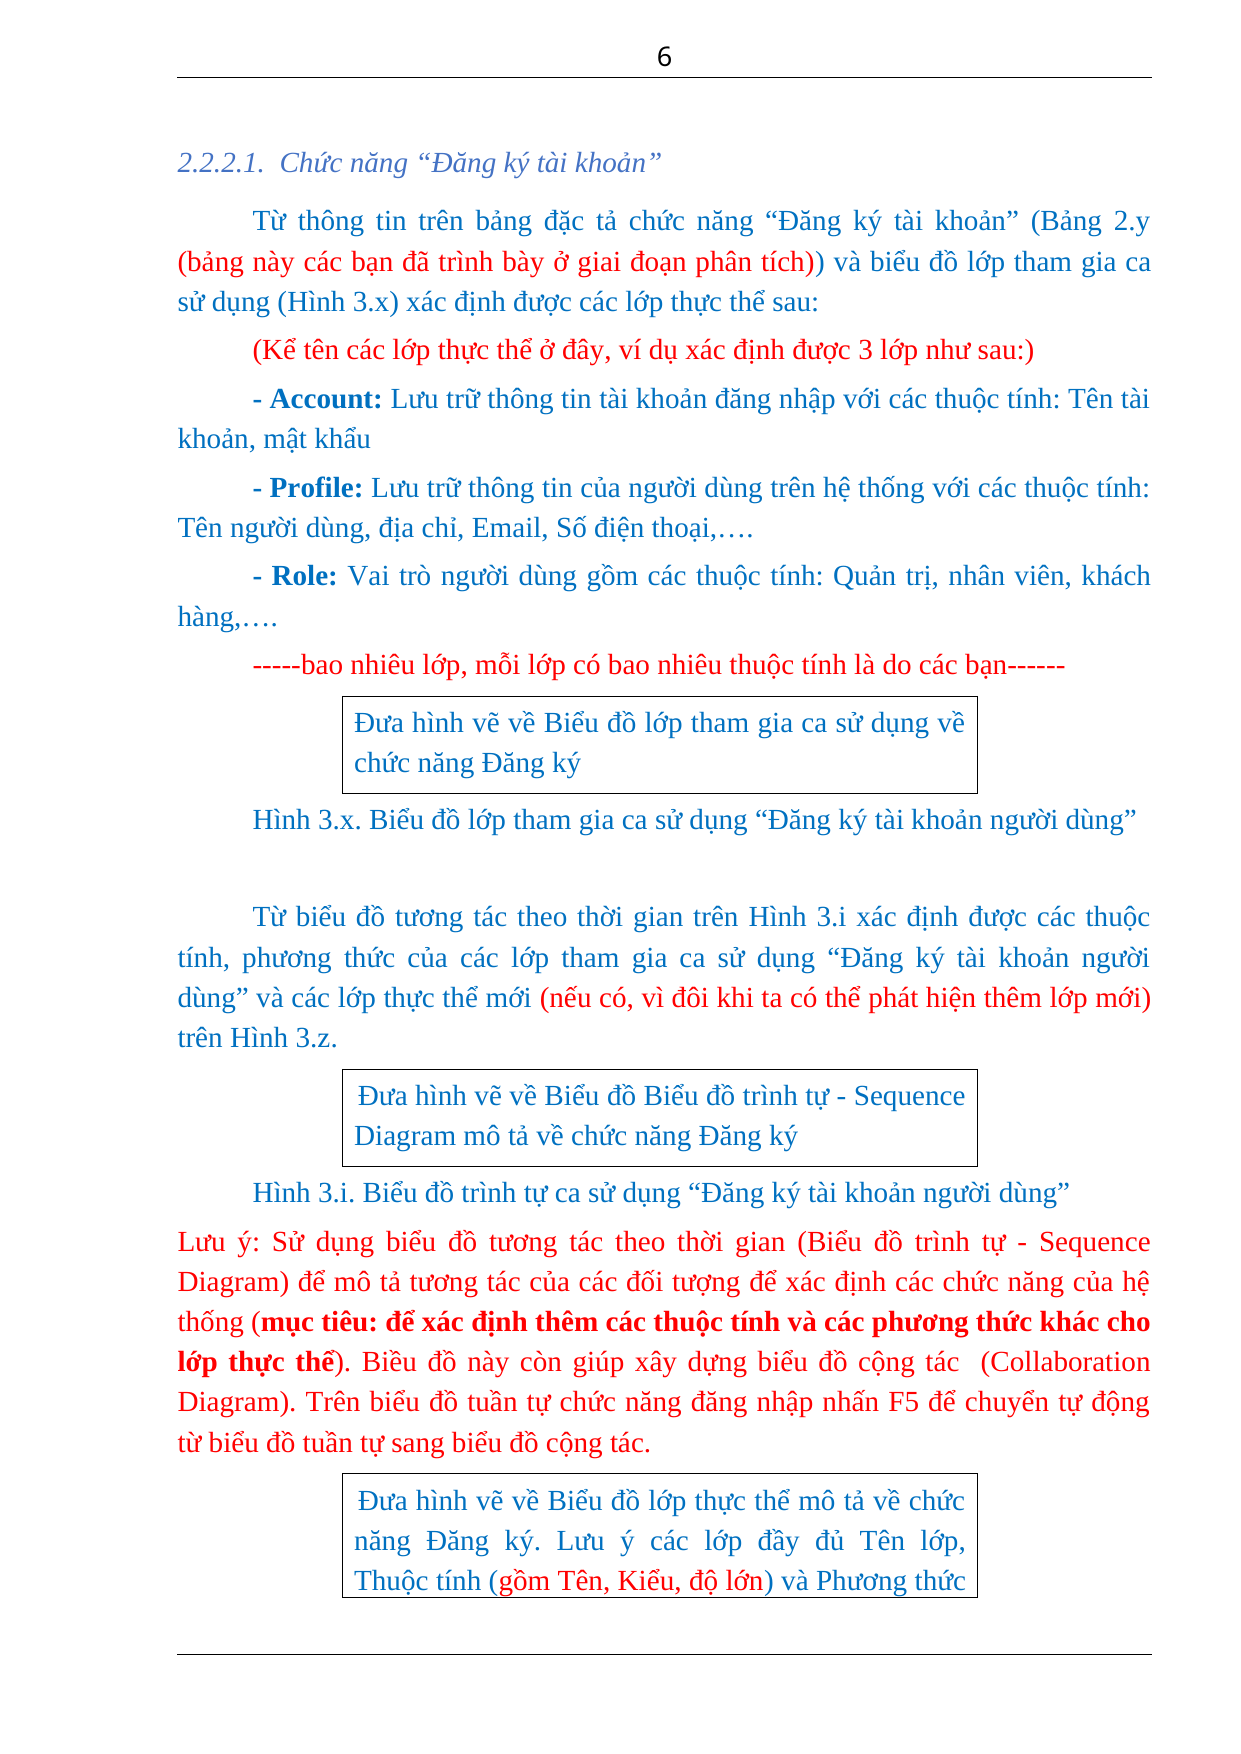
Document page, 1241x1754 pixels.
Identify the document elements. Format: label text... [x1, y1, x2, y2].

text - Profile: Lưu trữ thông tin của người dùng trên hệ thống với các thuộc tính: Tên người dùng, địa chỉ, Email, Số điện thoại,…. [177, 470, 1152, 543]
text Hình 3.i. Biểu đồ trình tự ca sử dụng “Đăng ký tài khoản người dùng” [177, 1175, 1152, 1209]
subtitle 2.2.2.1. Chức năng “Đăng ký tài khoản” [177, 145, 1152, 178]
table_header Đưa hình vẽ về Biểu đồ Biểu đồ trình tự - Sequence Diagram mô tả về chức năng Đăng ký [343, 1070, 977, 1166]
text -----bao nhiêu lớp, mỗi lớp có bao nhiêu thuộc tính là do các bạn------ [177, 647, 1152, 681]
text Từ thông tin trên bảng đặc tả chức năng “Đăng ký tài khoản” (Bảng 2.y (bảng này các bạn đã trình bày ở giai đoạn phân tích)) và biểu đồ lớp tham gia ca sử dụng (Hình 3.x) xác định được các lớp thực thể sau: [177, 203, 1152, 317]
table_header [343, 1474, 977, 1597]
text - Role: Vai trò người dùng gồm các thuộc tính: Quản trị, nhân viên, khách hàng,…. [177, 558, 1152, 632]
text (Kể tên các lớp thực thể ở đây, ví dụ xác định được 3 lớp như sau:) [177, 332, 1152, 366]
text Từ biểu đồ tương tác theo thời gian trên Hình 3.i xác định được các thuộc tính, phương thức của các lớp tham gia ca sử dụng “Đăng ký tài khoản người dùng” và các lớp thực thể mới (nếu có, vì đôi khi ta có thể phát hiện thêm lớp mới) trên Hình 3.z. [177, 899, 1152, 1054]
text - Account: Lưu trữ thông tin tài khoản đăng nhập với các thuộc tính: Tên tài khoản, mật khẩu [177, 381, 1152, 455]
table_header Đưa hình vẽ về Biểu đồ lớp tham gia ca sử dụng về chức năng Đăng ký [343, 697, 977, 793]
text Hình 3.x. Biểu đồ lớp tham gia ca sử dụng “Đăng ký tài khoản người dùng” [177, 802, 1152, 836]
text Lưu ý: Sử dụng biểu đồ tương tác theo thời gian (Biểu đồ trình tự - Sequence Diagram) để mô tả tương tác của các đối tượng để xác định các chức năng của hệ thống (mục tiêu: để xác định thêm các thuộc tính và các phương thức khác cho lớp thực thể). Biều đồ này còn giúp xây dựng biểu đồ cộng tác (Collaboration Diagram). Trên biểu đồ tuần tự chức năng đăng nhập nhấn F5 để chuyển tự động từ biểu đồ tuần tự sang biểu đồ cộng tác. [177, 1224, 1152, 1458]
